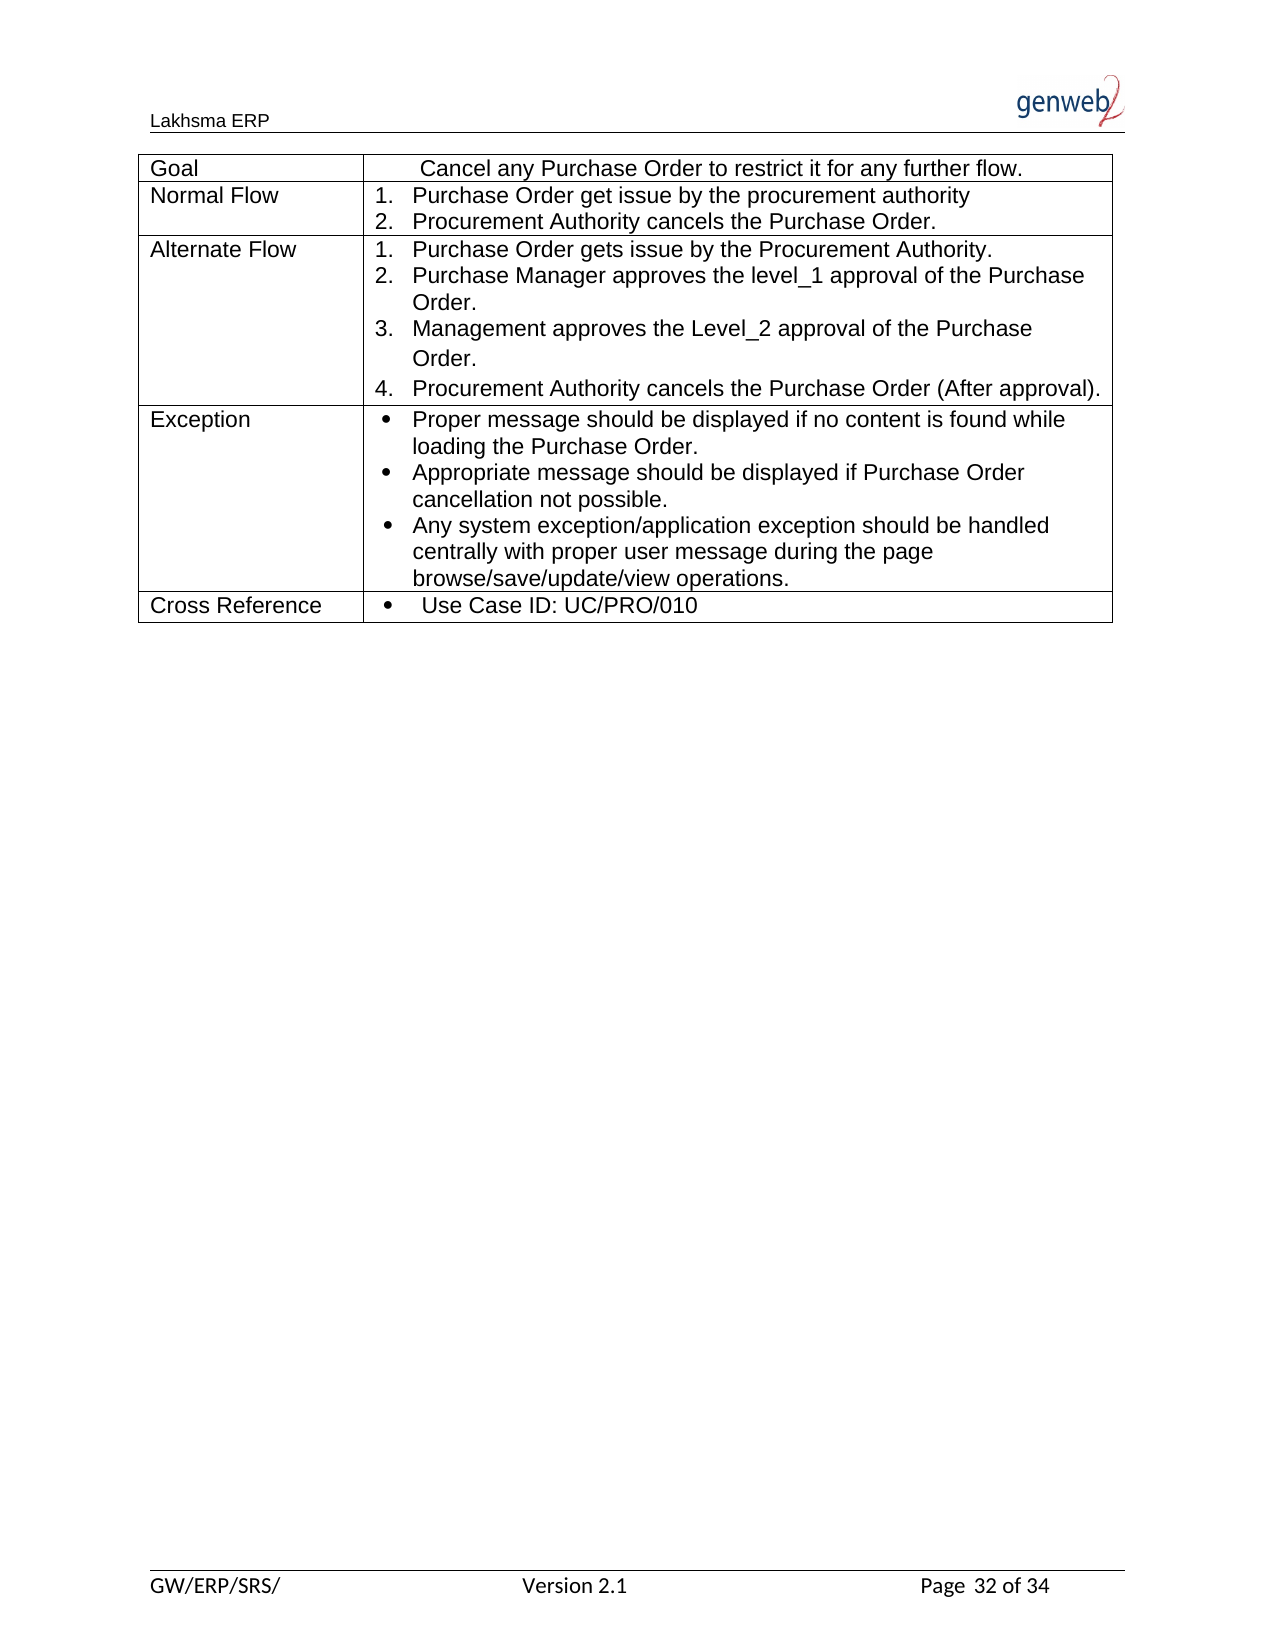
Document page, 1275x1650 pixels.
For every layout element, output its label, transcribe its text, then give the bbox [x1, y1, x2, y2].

table_cell Normal Flow [139, 182, 363, 235]
table_cell Cross Reference [139, 592, 363, 622]
table_cell Exception [139, 406, 363, 591]
table_cell Alternate Flow [139, 236, 363, 405]
table_cell Use Case ID: UC/PRO/010 [364, 592, 1112, 622]
table_cell Goal [139, 155, 363, 181]
table_cell Cancel any Purchase Order to restrict it for any further flow. [364, 155, 1112, 181]
picture [1017, 75, 1125, 128]
table_cell Purchase Order get issue by the procurement authority Procurement Authority cancels the Purchase Order. [364, 182, 1112, 235]
table_cell Proper message should be displayed if no content is found while loading the Purchase Order. Appropriate message should be displayed if Purchase Order cancellation not possible. Any system exception/application exception should be handled centrally with proper user message during the page browse/save/update/view operations. [364, 406, 1112, 591]
table_cell Purchase Order gets issue by the Procurement Authority. Purchase Manager approves the level_1 approval of the Purchase Order. Management approves the Level_2 approval of the Purchase Order. Procurement Authority cancels the Purchase Order (After approval). [364, 236, 1112, 405]
